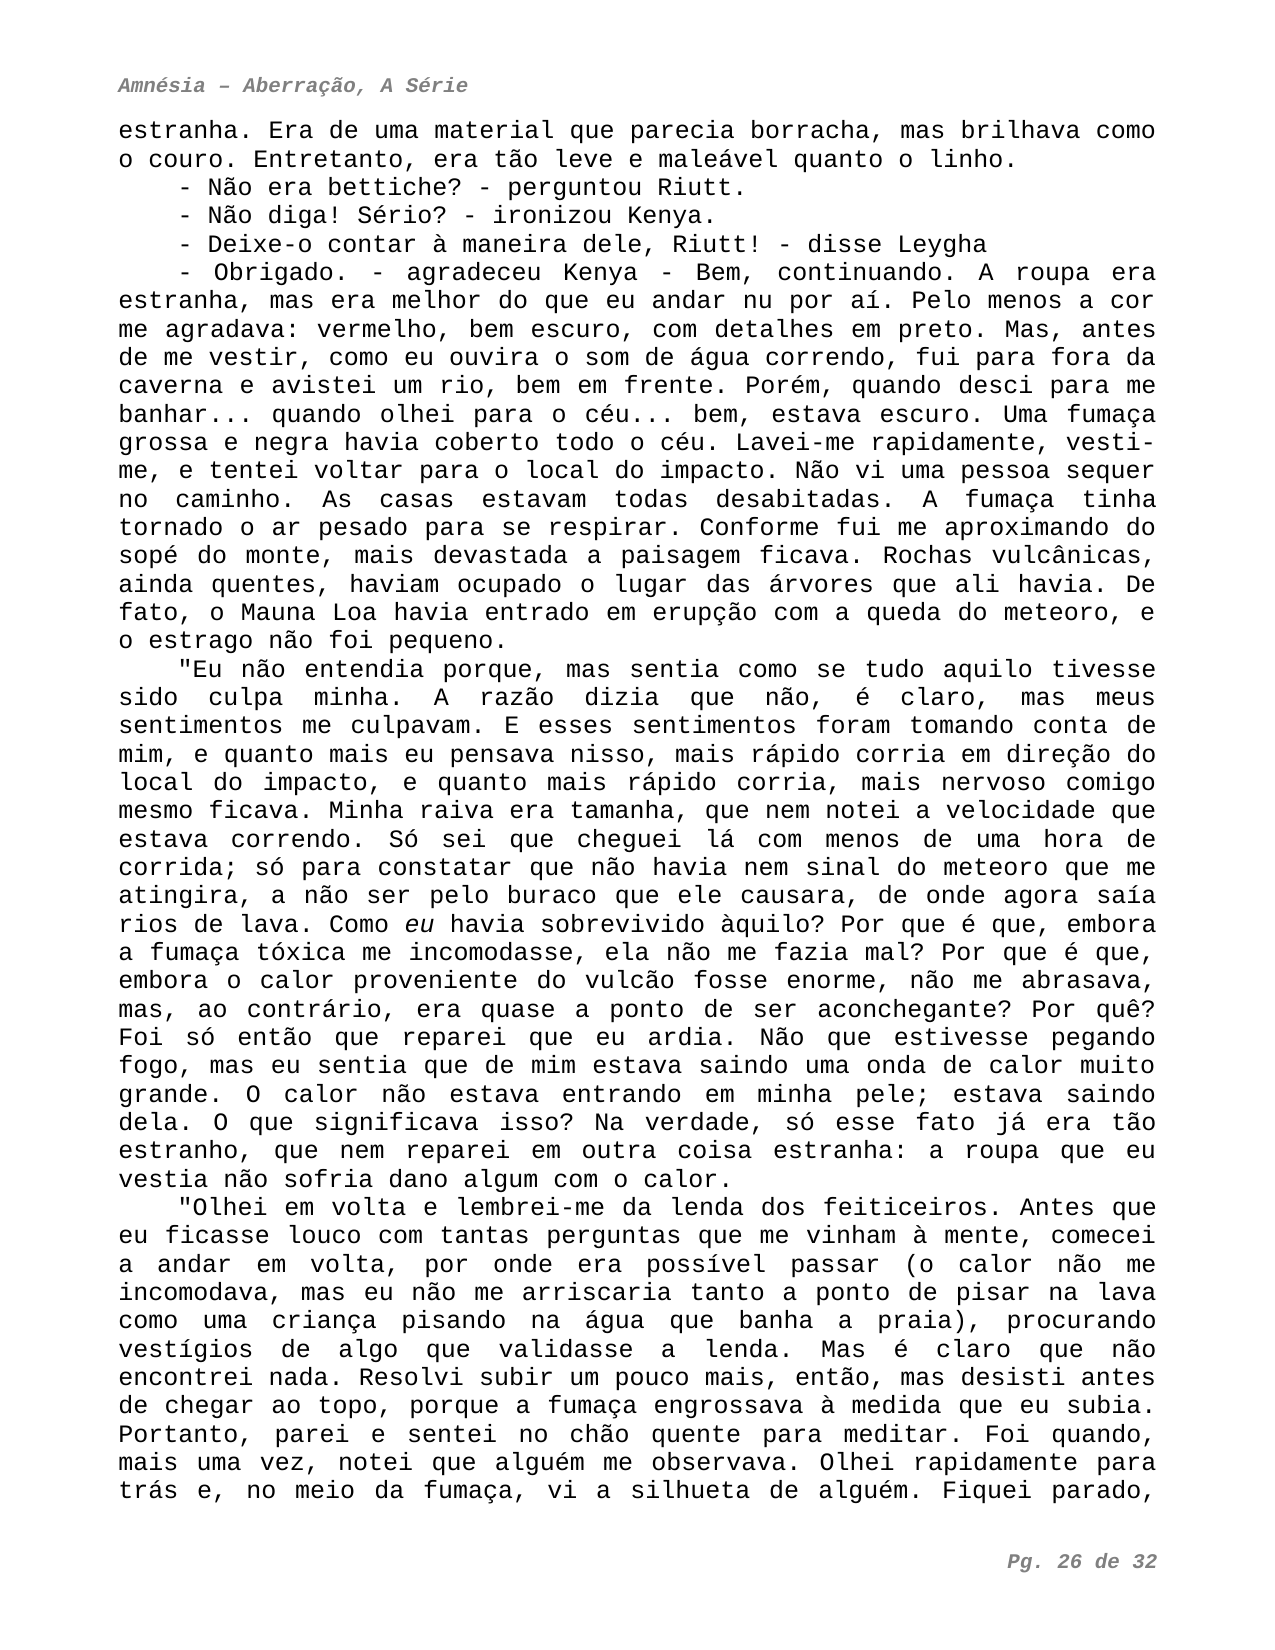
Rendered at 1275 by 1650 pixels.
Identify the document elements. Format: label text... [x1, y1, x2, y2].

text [118, 118, 1157, 175]
text - Não diga! Sério? - ironizou Kenya. [118, 203, 1157, 231]
text - Deixe-o contar à maneira dele, Riutt! - disse Leygha [118, 231, 1157, 260]
text - Não era bettiche? - perguntou Riutt. [118, 175, 1157, 203]
text "Eu não entendia porque, mas sentia como se tudo aquilo tivesse sido culpa minha. A razão dizia que não, é claro, mas meus sentimentos me culpavam. E esses sentimentos foram tomando conta de mim, e quanto mais eu pensava nisso, mais rápido corria em direção do local do impacto, e quanto mais rápido corria, mais nervoso comigo mesmo ficava. Minha raiva era tamanha, que nem notei a velocidade que estava correndo. Só sei que cheguei lá com menos de uma hora de corrida; só para constatar que não havia nem sinal do meteoro que me atingira, a não ser pelo buraco que ele causara, de onde agora saía rios de lava. Como eu havia sobrevivido àquilo? Por que é que, embora a fumaça tóxica me incomodasse, ela não me fazia mal? Por que é que, embora o calor proveniente do vulcão fosse enorme, não me abrasava, mas, ao contrário, era quase a ponto de ser aconchegante? Por quê? Foi só então que reparei que eu ardia. Não que estivesse pegando fogo, mas eu sentia que de mim estava saindo uma onda de calor muito grande. O calor não estava entrando em minha pele; estava saindo dela. O que significava isso? Na verdade, só esse fato já era tão estranho, que nem reparei em outra coisa estranha: a roupa que eu vestia não sofria dano algum com o calor. [118, 656, 1157, 1195]
text - Obrigado. - agradeceu Kenya - Bem, continuando. A roupa era estranha, mas era melhor do que eu andar nu por aí. Pelo menos a cor me agradava: vermelho, bem escuro, com detalhes em preto. Mas, antes de me vestir, como eu ouvira o som de água correndo, fui para fora da caverna e avistei um rio, bem em frente. Porém, quando desci para me banhar... quando olhei para o céu... bem, estava escuro. Uma fumaça grossa e negra havia coberto todo o céu. Lavei-me rapidamente, vesti-me, e tentei voltar para o local do impacto. Não vi uma pessoa sequer no caminho. As casas estavam todas desabitadas. A fumaça tinha tornado o ar pesado para se respirar. Conforme fui me aproximando do sopé do monte, mais devastada a paisagem ficava. Rochas vulcânicas, ainda quentes, haviam ocupado o lugar das árvores que ali havia. De fato, o Mauna Loa havia entrado em erupção com a queda do meteoro, e o estrago não foi pequeno. [118, 260, 1157, 656]
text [118, 1195, 1157, 1506]
